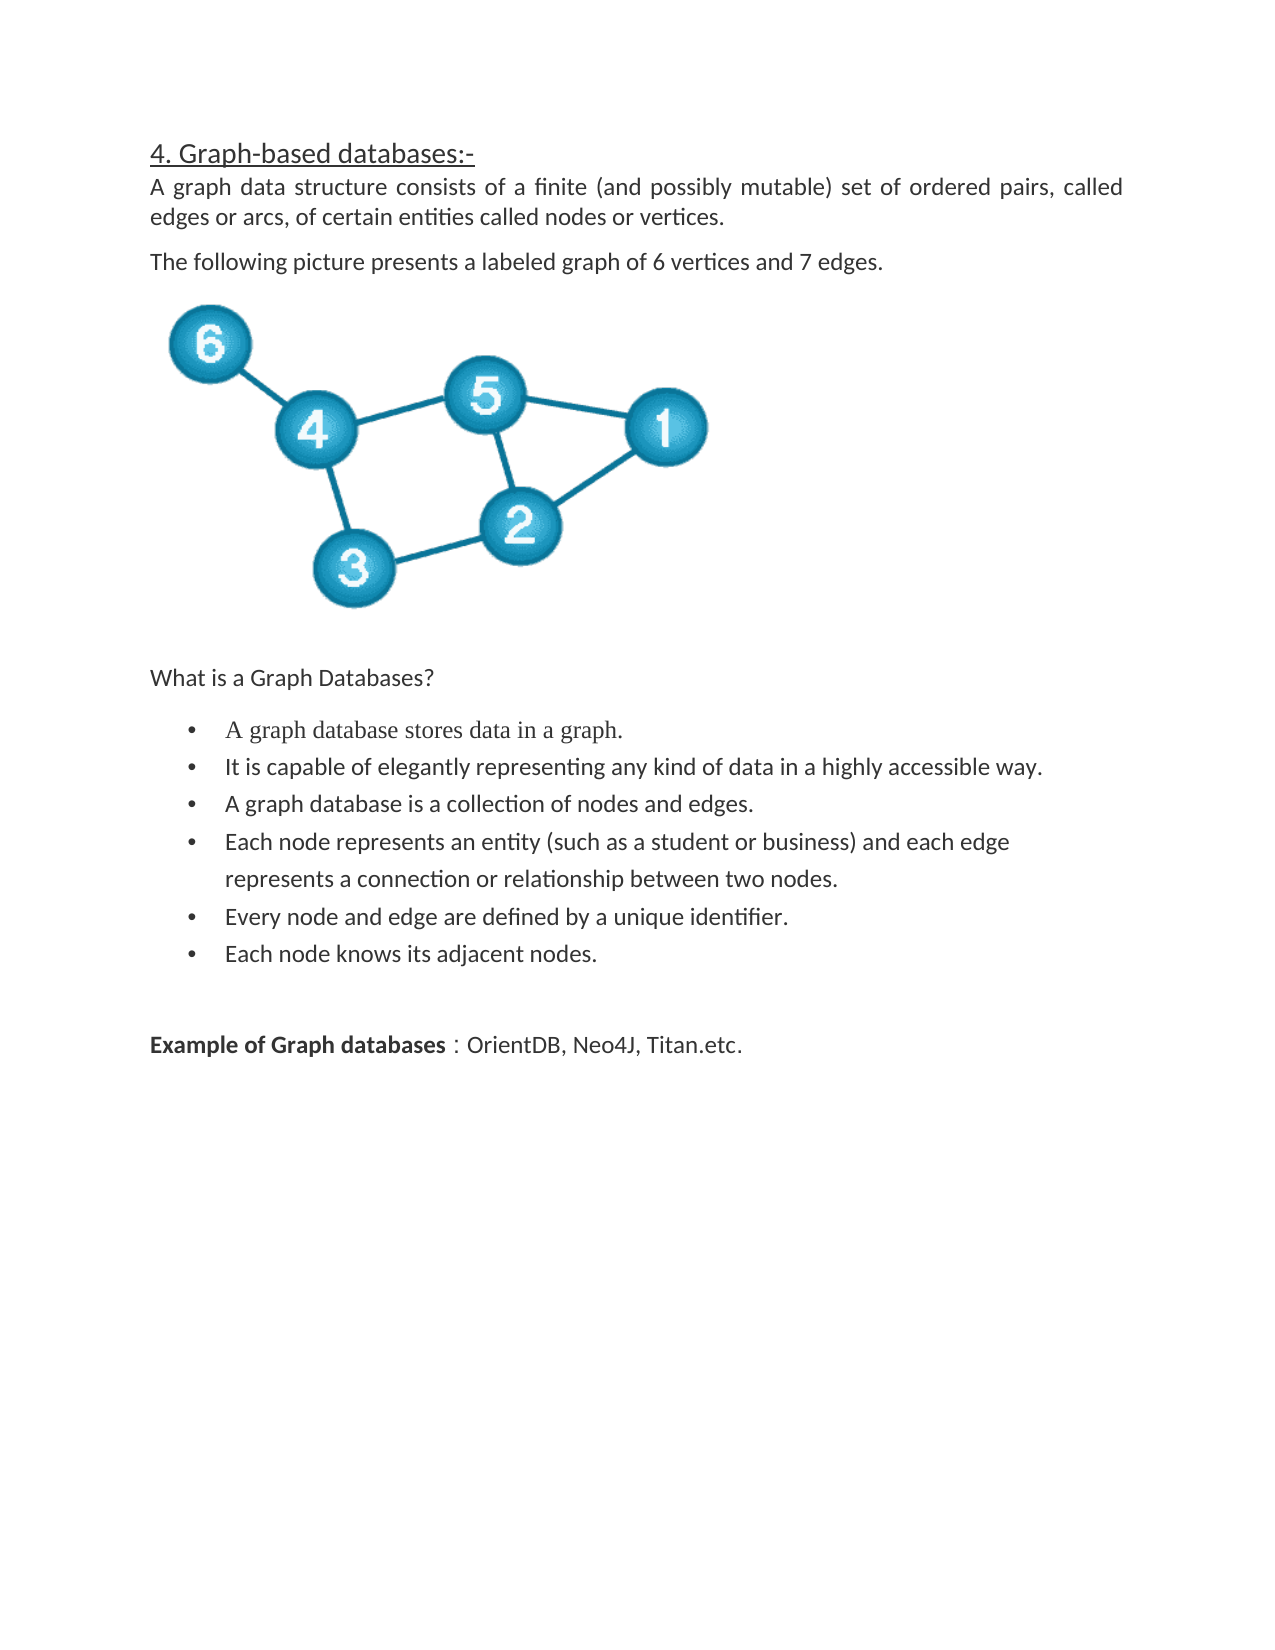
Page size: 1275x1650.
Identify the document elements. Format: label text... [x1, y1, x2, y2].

list Every node and edge are defined by a unique identifier. [187, 894, 1125, 932]
text A graph data structure consists of a finite (and possibly mutable) set of ordered pairs, called edges or arcs, of certain entities called nodes or vertices. [150, 171, 1125, 232]
text The following picture presents a labeled graph of 6 vertices and 7 edges. [150, 246, 1125, 276]
list A graph database is a collection of nodes and edges. [187, 782, 1125, 819]
list It is capable of elegantly representing any kind of data in a highly accessible way. [187, 744, 1125, 782]
picture [150, 290, 738, 618]
text What is a Graph Databases? [150, 662, 1125, 692]
list Each node represents an entity (such as a student or business) and each edge represents a connection or relationship between two nodes. [187, 819, 1125, 894]
text 4. Graph-based databases:- [150, 135, 1125, 171]
list A graph database stores data in a graph. [187, 707, 1125, 744]
text Example of Graph databases : OrientDB, Neo4J, Titan.etc. [150, 1022, 1125, 1060]
list Each node knows its adjacent nodes. [187, 932, 1125, 969]
